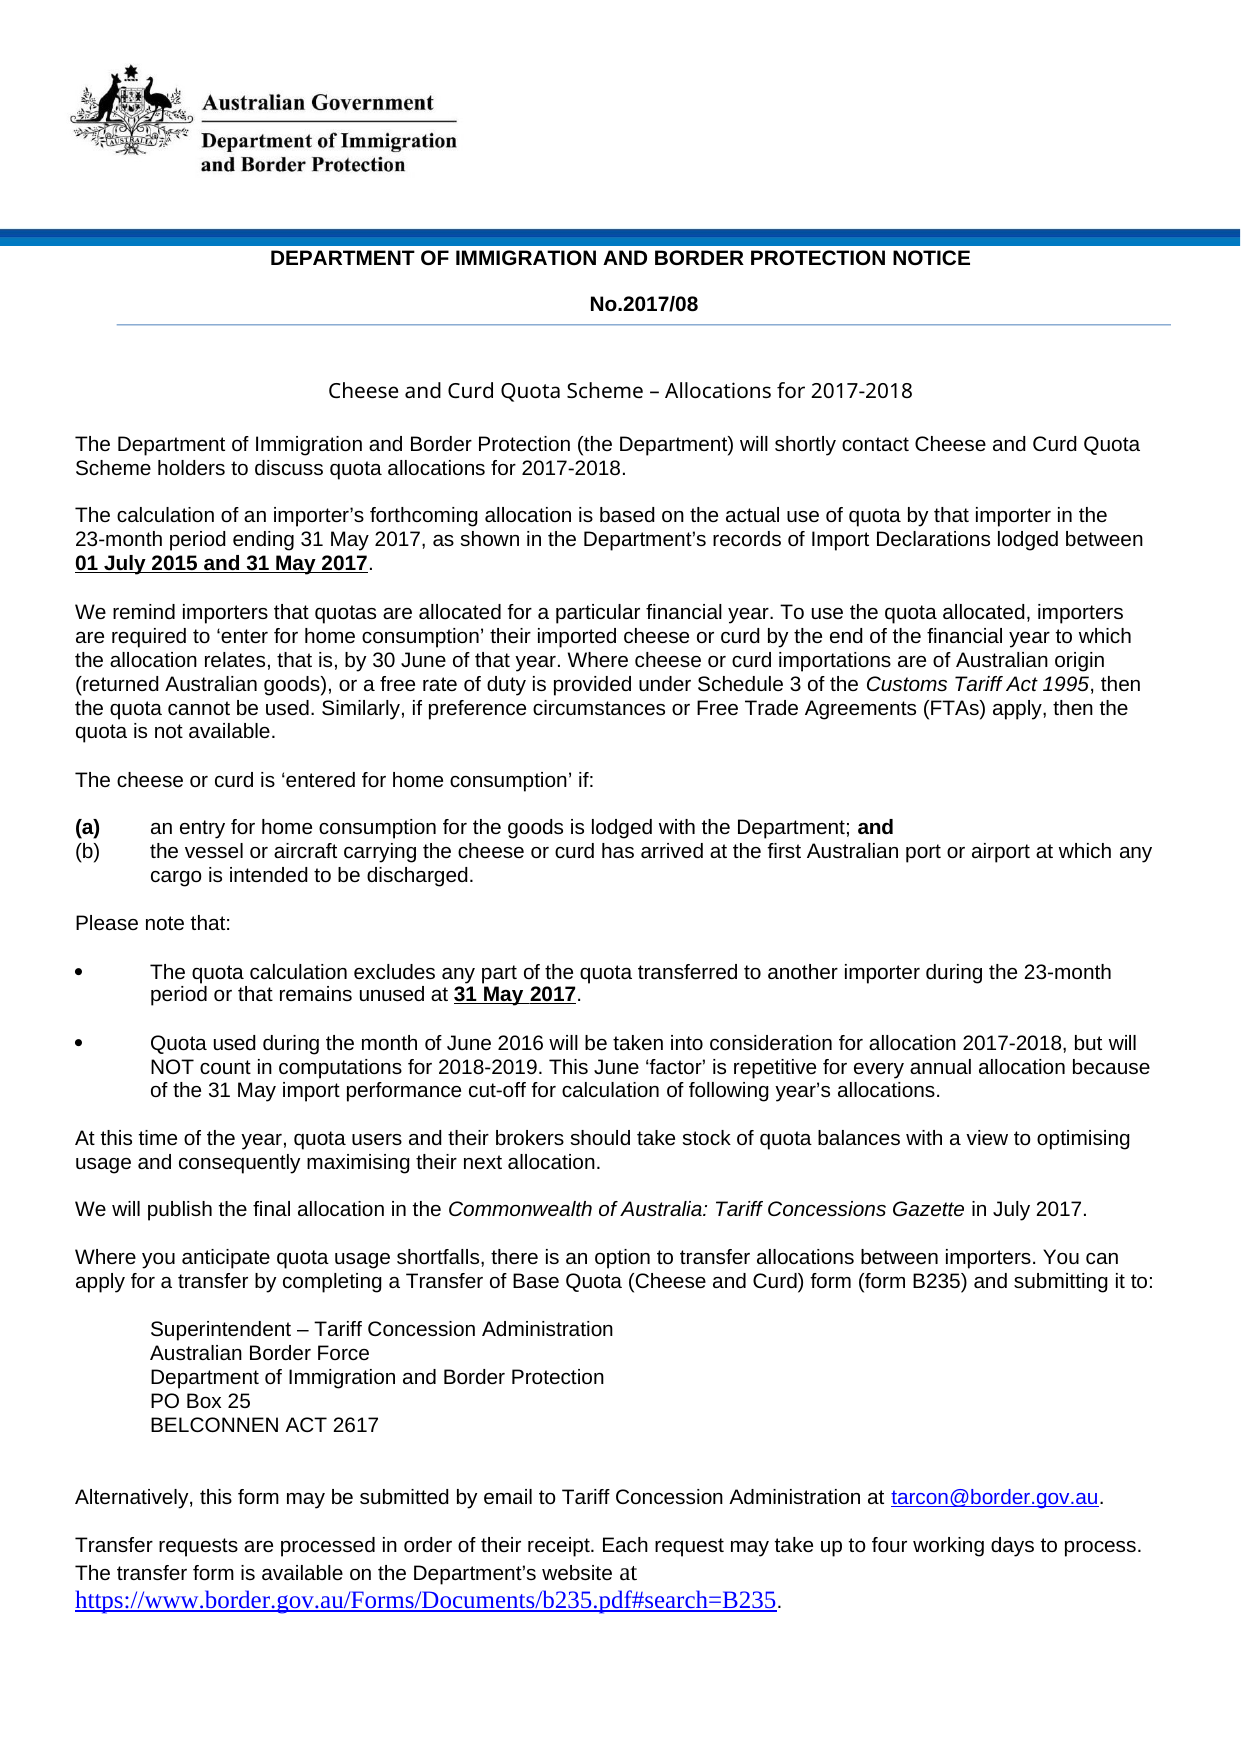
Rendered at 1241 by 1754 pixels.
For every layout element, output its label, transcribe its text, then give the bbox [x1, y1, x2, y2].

text We will publish the final allocation in the Commonwealth of Australia: Tariff Concessions Gazette in July 2017. [75, 1197, 1240, 1221]
picture [0, 63, 1241, 246]
text No.2017/08 [268, 292, 1020, 316]
subtitle 01 July 2015 and 31 May 2017. [75, 551, 1240, 575]
text The Department of Immigration and Border Protection (the Department) will shortly contact Cheese and Curd Quota Scheme holders to discuss quota allocations for 2017-2018. [75, 432, 1143, 480]
text The cheese or curd is ‘entered for home consumption’ if: [75, 767, 1240, 791]
text Transfer requests are processed in order of their receipt. Each request may take up to four working days to process. The transfer form is available on the Department’s website at https://www.border.gov.au/Forms/Documents/b235.pdf#search=B235. [75, 1533, 1157, 1614]
text Cheese and Curd Quota Scheme – Allocations for 2017-2018 [268, 376, 973, 404]
text 23-month period ending 31 May 2017, as shown in the Department’s records of Import Declarations lodged between [75, 528, 1240, 551]
text Department of Immigration and Border Protection PO Box 25 [150, 1365, 607, 1413]
subtitle DEPARTMENT OF IMMIGRATION AND BORDER PROTECTION NOTICE [268, 246, 973, 270]
text The calculation of an importer’s forthcoming allocation is based on the actual use of quota by that importer in the [75, 504, 1240, 528]
text Please note that: [75, 911, 1240, 935]
text Alternatively, this form may be submitted by email to Tariff Concession Administration at tarcon@border.gov.au. [75, 1485, 1240, 1509]
list Quota used during the month of June 2016 will be taken into consideration for allocation 2017-2018, but will NOT count in computations for 2018-2019. This June ‘factor’ is repetitive for every annual allocation because of the 31 May import performance cut-off for calculation of following year’s allocations. [75, 1032, 1158, 1101]
list an entry for home consumption for the goods is lodged with the Department; and [75, 814, 1240, 838]
list the vessel or aircraft carrying the cheese or curd has arrived at the first Australian port or airport at which any cargo is intended to be discharged. [75, 839, 1154, 887]
text We remind importers that quotas are allocated for a particular financial year. To use the quota allocated, importers are required to ‘enter for home consumption’ their imported cheese or curd by the end of the financial year to which the allocation relates, that is, by 30 June of that year. Where cheese or curd importations are of Australian origin (returned Australian goods), or a free rate of duty is provided under Schedule 3 of the Customs Tariff Act 1995, then the quota cannot be used. Similarly, if preference circumstances or Free Trade Agreements (FTAs) apply, then the quota is not available. [75, 599, 1143, 743]
text At this time of the year, quota users and their brokers should take stock of quota balances with a view to optimising usage and consequently maximising their next allocation. [75, 1126, 1134, 1173]
list The quota calculation excludes any part of the quota transferred to another importer during the 23-month period or that remains unused at 31 May 2017. [75, 962, 1115, 1006]
text BELCONNEN ACT 2617 [150, 1413, 1240, 1437]
text Where you anticipate quota usage shortfalls, there is an option to transfer allocations between importers. You can apply for a transfer by completing a Transfer of Base Quota (Cheese and Curd) form (form B235) and submitting it to: [75, 1245, 1157, 1293]
text Superintendent – Tariff Concession Administration Australian Border Force [150, 1317, 616, 1365]
